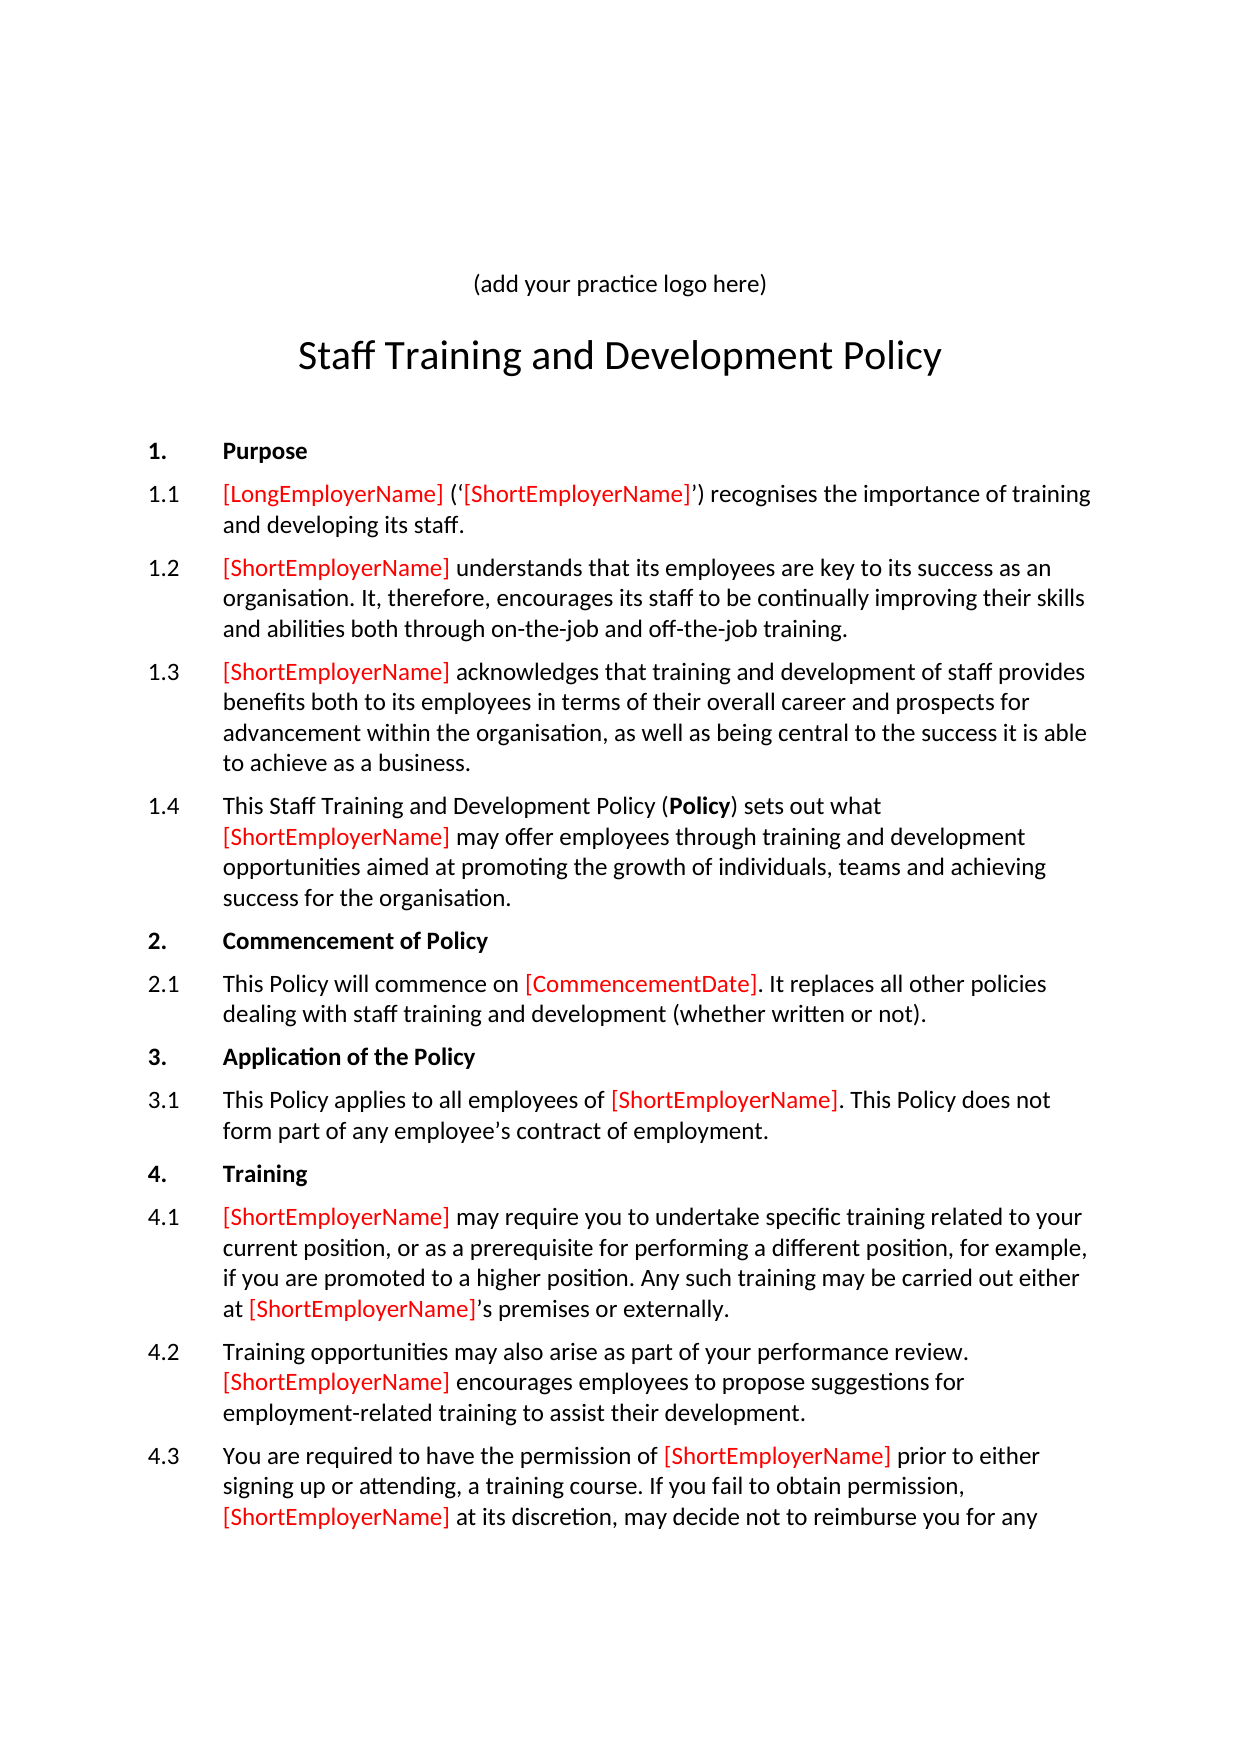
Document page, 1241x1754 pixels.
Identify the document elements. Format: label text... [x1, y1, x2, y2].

text [ShortEmployerName] understands that its employees are key to its success as an organisation. It, therefore, encourages its staff to be continually improving their skills and abilities both through on-the-job and off-the-job training. [148, 552, 1092, 643]
text Training opportunities may also arise as part of your performance review. [ShortEmployerName] encourages employees to propose suggestions for employment-related training to assist their development. [148, 1336, 1092, 1427]
text [ShortEmployerName] may require you to undertake specific training related to your current position, or as a prerequisite for performing a different position, for example, if you are promoted to a higher position. Any such training may be carried out either at [ShortEmployerName]’s premises or externally. [148, 1201, 1092, 1323]
text (add your practice logo here) [148, 268, 1092, 298]
text This Policy will commence on [CommencementDate]. It replaces all other policies dealing with staff training and development (whether written or not). [148, 968, 1092, 1029]
text This Staff Training and Development Policy (Policy) sets out what [ShortEmployerName] may offer employees through training and development opportunities aimed at promoting the growth of individuals, teams and achieving success for the organisation. [148, 790, 1092, 912]
text Purpose [148, 435, 1092, 466]
text [LongEmployerName] (‘[ShortEmployerName]’) recognises the importance of training and developing its staff. [148, 478, 1092, 539]
text Staff Training and Development Policy [148, 329, 1092, 380]
text This Policy applies to all employees of [ShortEmployerName]. This Policy does not form part of any employee’s contract of employment. [148, 1084, 1092, 1146]
text Training [148, 1158, 1092, 1189]
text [148, 1440, 1092, 1531]
text Application of the Policy [148, 1042, 1092, 1072]
text Commencement of Policy [148, 925, 1092, 956]
text [ShortEmployerName] acknowledges that training and development of staff provides benefits both to its employees in terms of their overall career and prospects for advancement within the organisation, as well as being central to the success it is able to achieve as a business. [148, 656, 1092, 778]
